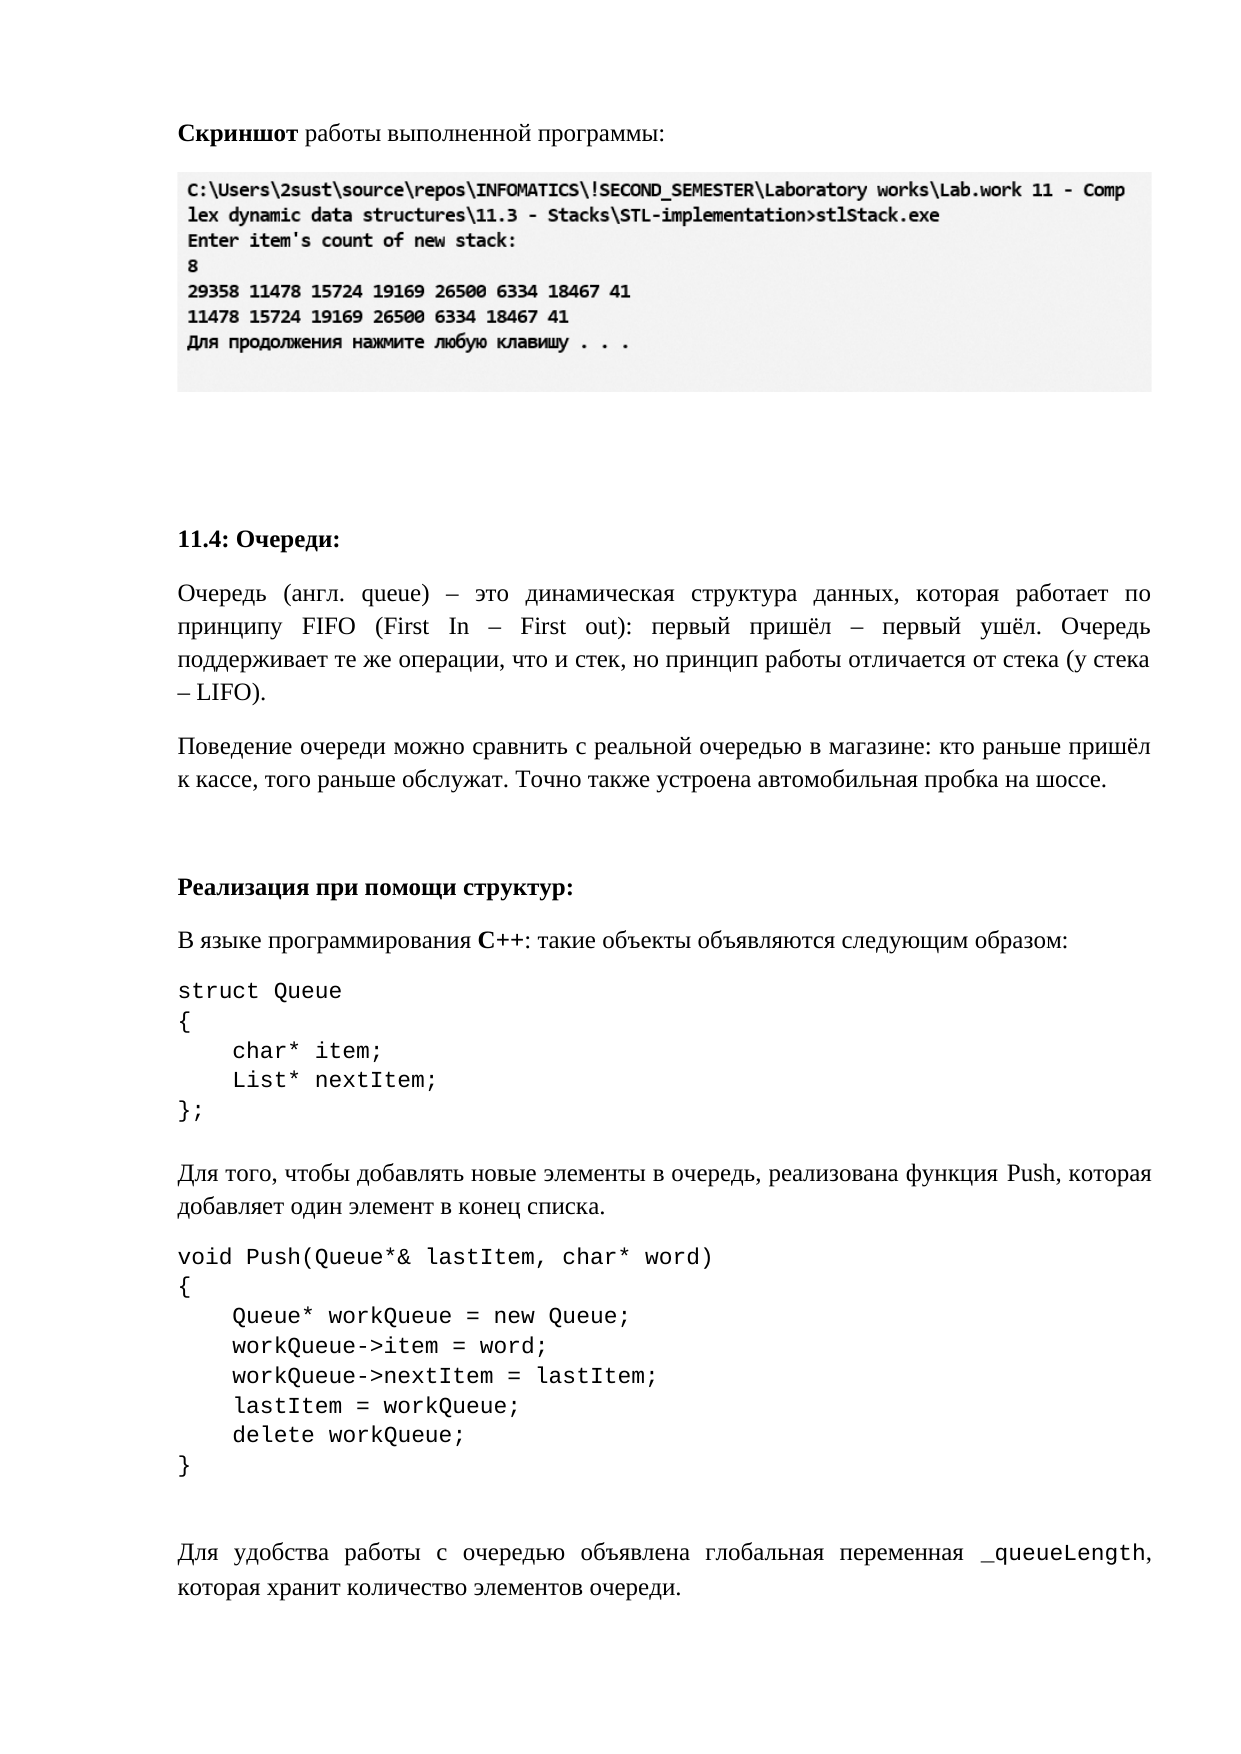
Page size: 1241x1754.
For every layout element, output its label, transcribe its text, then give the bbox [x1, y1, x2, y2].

text }; [177, 1099, 1152, 1124]
text List* nextItem; [177, 1069, 1152, 1095]
text Реализация при помощи структур: [177, 872, 1152, 901]
text { [177, 1009, 1152, 1035]
text workQueue->nextItem = lastItem; [177, 1364, 1152, 1390]
text void Push(Queue*& lastItem, char* word) [177, 1245, 1152, 1271]
text struct Queue [177, 979, 1152, 1005]
text char* item; [177, 1039, 1152, 1065]
text 11.4: Очереди: [177, 524, 1152, 553]
text workQueue->item = word; [177, 1334, 1152, 1360]
text delete workQueue; [177, 1424, 1152, 1450]
text Для удобства работы с очередью объявлена глобальная переменная _queueLength, которая хранит количество элементов очереди. [177, 1537, 1152, 1601]
text Очередь (англ. queue) – это динамическая структура данных, которая работает по принципу FIFO (First In – First out): первый пришёл – первый ушёл. Очередь поддерживает те же операции, что и стек, но принцип работы отличается от стека (у стека – LIFO). [177, 578, 1152, 706]
text lastItem = workQueue; [177, 1394, 1152, 1420]
text В языке программирования C++: такие объекты объявляются следующим образом: [177, 926, 1152, 954]
text { [177, 1275, 1152, 1301]
text Queue* workQueue = new Queue; [177, 1305, 1152, 1331]
text } [177, 1454, 1152, 1479]
text Скриншот работы выполненной программы: [177, 118, 1152, 147]
picture [177, 172, 1152, 392]
text Для того, чтобы добавлять новые элементы в очередь, реализована функция Push, которая добавляет один элемент в конец списка. [177, 1158, 1152, 1220]
text Поведение очереди можно сравнить с реальной очередью в магазине: кто раньше пришёл к кассе, того раньше обслужат. Точно также устроена автомобильная пробка на шоссе. [177, 731, 1152, 793]
